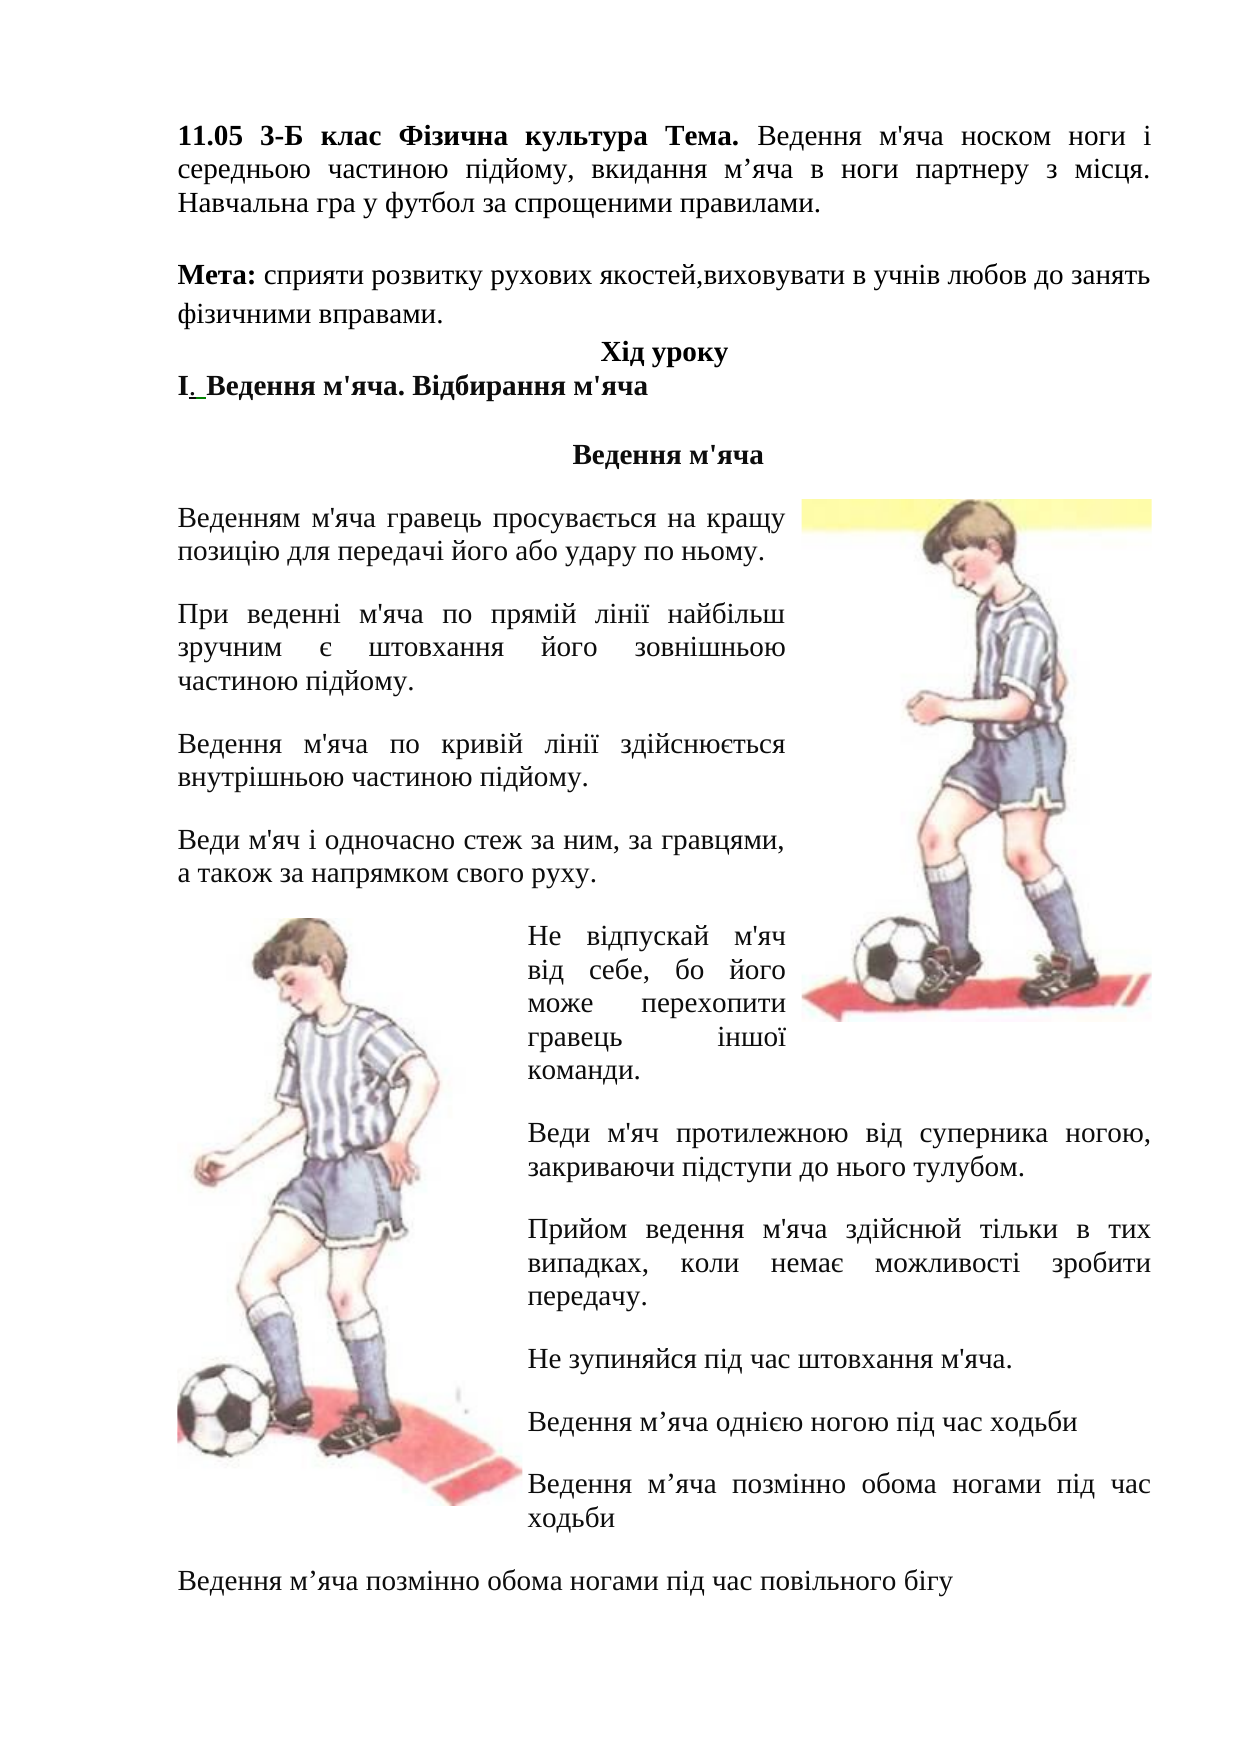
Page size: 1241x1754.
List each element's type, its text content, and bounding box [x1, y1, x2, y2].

text Не відпускай м'яч від себе, бо його може перехопити гравець іншої команди. [523, 918, 1152, 1086]
text Хід уроку [177, 334, 1152, 368]
text Не зупиняйся під час штовхання м'яча. [523, 1341, 1152, 1375]
text При веденні м'яча по прямій лінії найбільш зручним є штовхання його зовнішньою частиною підйому. [177, 596, 801, 697]
text Прийом ведення м'яча здійснюй тільки в тих випадках, коли немає можливості зробити передачу. [523, 1211, 1152, 1312]
text Веди м'яч і одночасно стеж за ним, за гравцями, а також за напрямком свого руху. [177, 822, 801, 889]
text І. Ведення м'яча. Відбирання м'яча [177, 368, 1152, 401]
text Ведення м'яча [177, 437, 1152, 471]
text Веденням м'яча гравець просувається на кращу позицію для передачі його або удару по ньому. [177, 500, 801, 567]
picture [801, 499, 1152, 1022]
text Ведення м’яча однією ногою під час ходьби [523, 1404, 1152, 1437]
text Ведення м'яча по кривій лінії здійснюється внутрішньою частиною підйому. [177, 726, 801, 793]
text Ведення м’яча позмінно обома ногами під час ходьби [177, 1467, 1152, 1534]
text Ведення м’яча позмінно обома ногами під час повільного бігу [177, 1563, 1152, 1596]
text Веди м'яч протилежною від суперника ногою, закриваючи підступи до нього тулубом. [523, 1115, 1152, 1182]
picture [177, 918, 523, 1506]
text Мета: сприяти розвитку рухових якостей,виховувати в учнів любов до занять [177, 257, 1152, 291]
text фізичними вправами. [177, 296, 1152, 329]
text 11.05 3-Б клас Фізична культура Тема. Ведення м'яча носком ноги і середньою частиною підйому, вкидання м’яча в ноги партнеру з місця. Навчальна гра у футбол за спрощеними правилами. [177, 118, 1152, 219]
